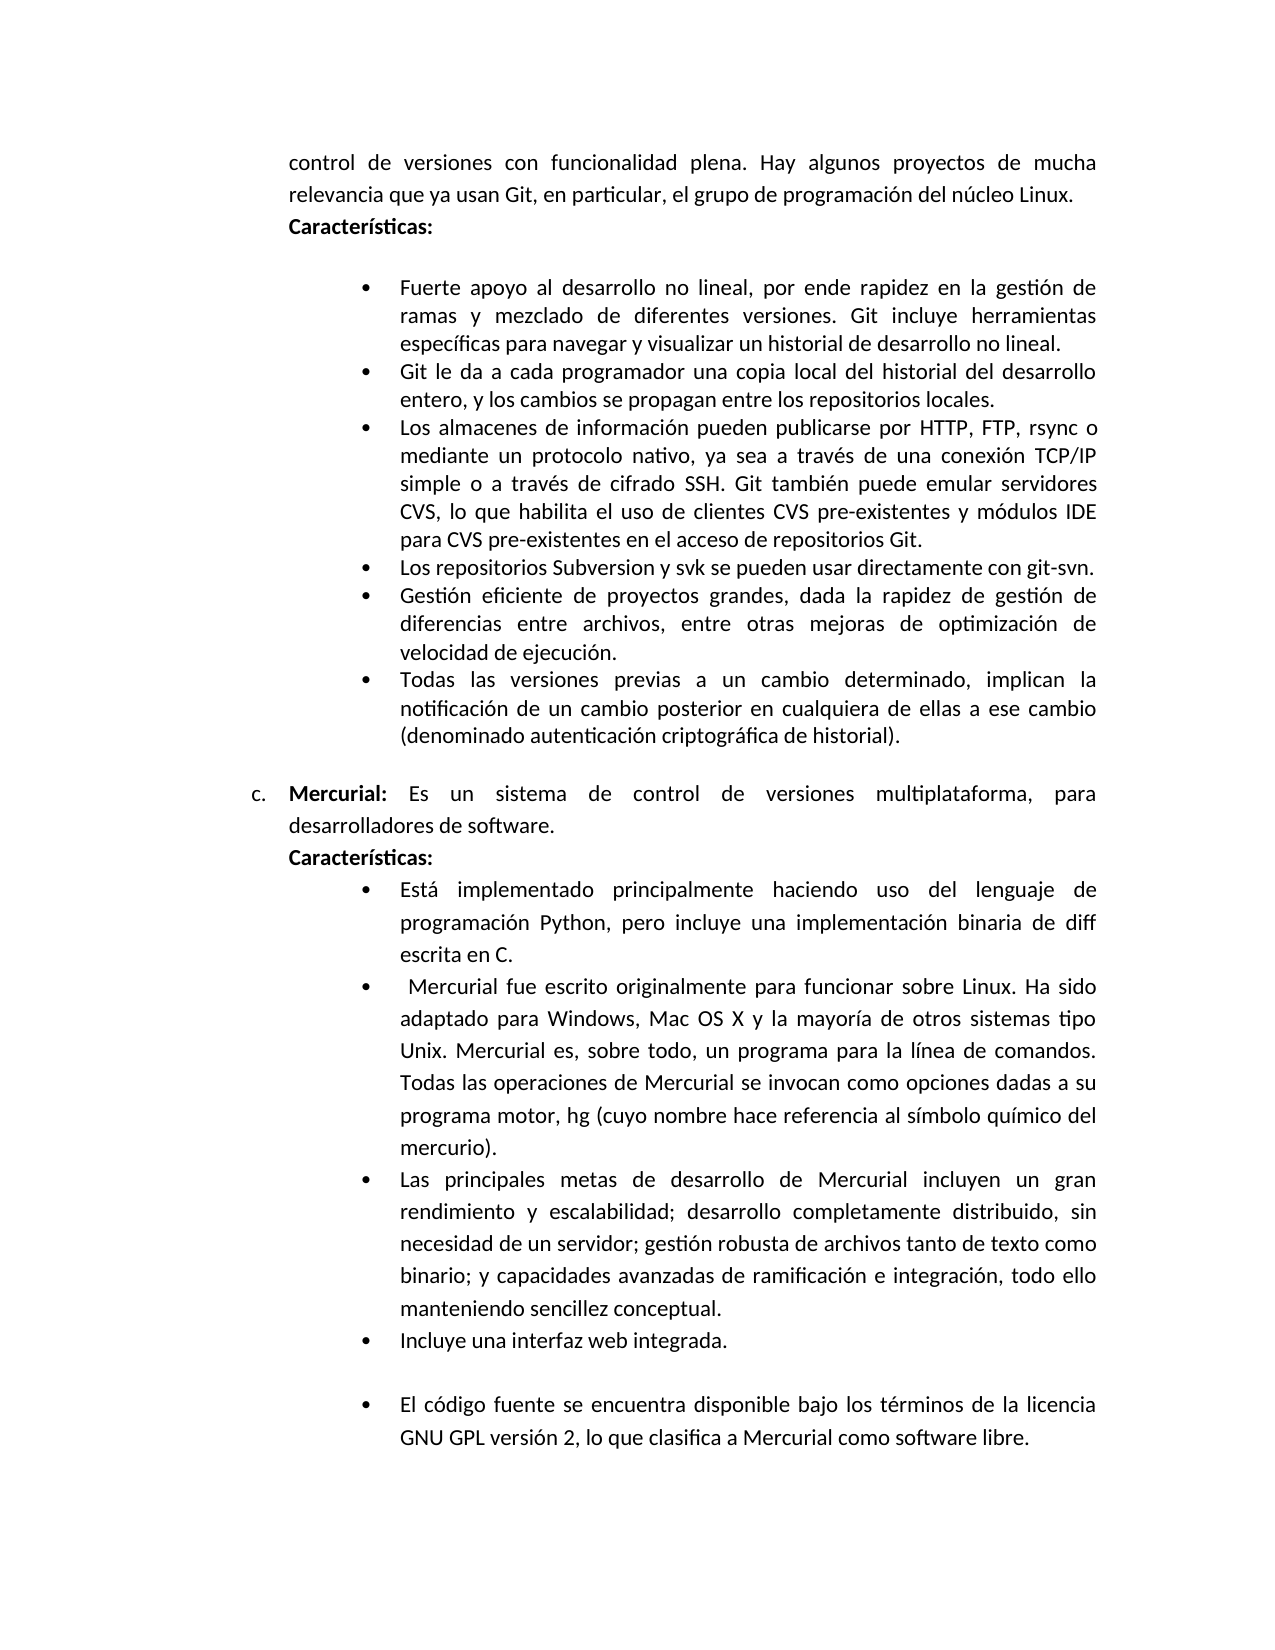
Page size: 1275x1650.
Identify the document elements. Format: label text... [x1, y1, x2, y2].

list Los almacenes de información pueden publicarse por HTTP, FTP, rsync o mediante un protocolo nativo, ya sea a través de una conexión TCP/IP simple o a través de cifrado SSH. Git también puede emular servidores CVS, lo que habilita el uso de clientes CVS pre-existentes y módulos IDE para CVS pre-existentes en el acceso de repositorios Git. [362, 413, 1098, 553]
list Incluye una interfaz web integrada. [362, 1326, 1098, 1354]
list Fuerte apoyo al desarrollo no lineal, por ende rapidez en la gestión de ramas y mezclado de diferentes versiones. Git incluye herramientas específicas para navegar y visualizar un historial de desarrollo no lineal. [362, 273, 1098, 357]
list Git le da a cada programador una copia local del historial del desarrollo entero, y los cambios se propagan entre los repositorios locales. [362, 357, 1098, 413]
list Está implementado principalmente haciendo uso del lenguaje de programación Python, pero incluye una implementación binaria de diff escrita en C. [362, 875, 1098, 968]
list Las principales metas de desarrollo de Mercurial incluyen un gran rendimiento y escalabilidad; desarrollo completamente distribuido, sin necesidad de un servidor; gestión robusta de archivos tanto de texto como binario; y capacidades avanzadas de ramificación e integración, todo ello manteniendo sencillez conceptual. [362, 1165, 1098, 1322]
list Mercurial fue escrito originalmente para funcionar sobre Linux. Ha sido adaptado para Windows, Mac OS X y la mayoría de otros sistemas tipo Unix. Mercurial es, sobre todo, un programa para la línea de comandos. Todas las operaciones de Mercurial se invocan como opciones dadas a su programa motor, hg (cuyo nombre hace referencia al símbolo químico del mercurio). [362, 972, 1098, 1161]
list Mercurial: Es un sistema de control de versiones multiplataforma, para desarrolladores de software. [251, 779, 1098, 839]
list Gestión eficiente de proyectos grandes, dada la rapidez de gestión de diferencias entre archivos, entre otras mejoras de optimización de velocidad de ejecución. [362, 582, 1098, 666]
list Los repositorios Subversion y svk se pueden usar directamente con git-svn. [362, 553, 1098, 582]
list Características: [288, 212, 1098, 240]
list El código fuente se encuentra disponible bajo los términos de la licencia GNU GPL versión 2, lo que clasifica a Mercurial como software libre. [362, 1390, 1098, 1451]
list Todas las versiones previas a un cambio determinado, implican la notificación de un cambio posterior en cualquiera de ellas a ese cambio (denominado autenticación criptográfica de historial). [362, 666, 1098, 750]
list Características: [288, 843, 1098, 871]
